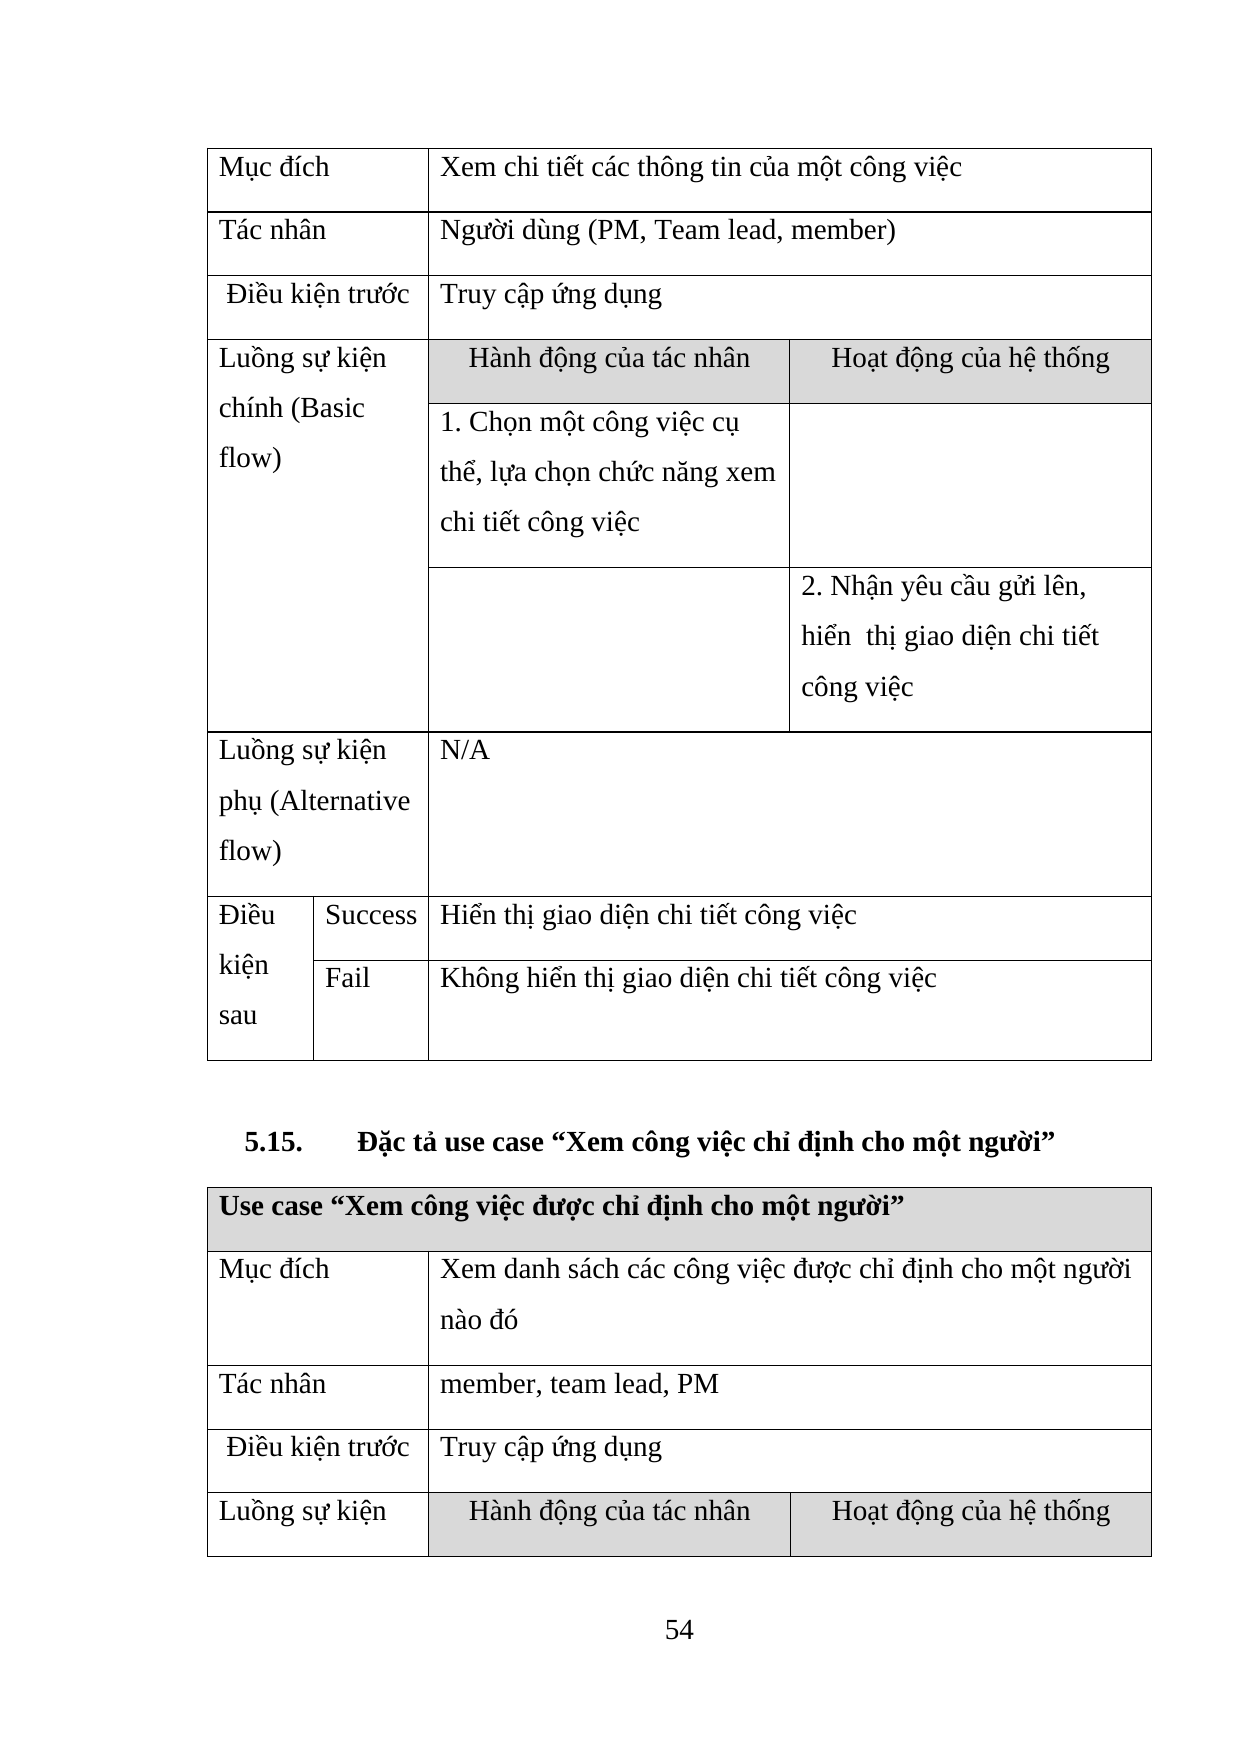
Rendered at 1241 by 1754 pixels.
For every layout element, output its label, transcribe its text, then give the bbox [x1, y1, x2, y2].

table_cell Tác nhân [208, 213, 428, 275]
table_cell Tác nhân [208, 1366, 428, 1428]
table_cell Xem danh sách các công việc được chỉ định cho một người nào đó [429, 1252, 1151, 1365]
table_cell member, team lead, PM [429, 1366, 1151, 1428]
table_cell Điều kiện trước [208, 1430, 428, 1492]
table_cell Hoạt động của hệ thống [791, 1493, 1151, 1556]
table_cell Hành động của tác nhân [429, 1493, 790, 1556]
table_cell Truy cập ứng dụng [429, 1430, 1151, 1492]
table_cell Không hiển thị giao diện chi tiết công việc [429, 961, 1151, 1060]
table_cell N/A [429, 733, 1151, 896]
table_cell [790, 404, 1151, 567]
table_cell Hành động của tác nhân [429, 340, 789, 403]
table_cell Fail [314, 961, 428, 1060]
table_cell Mục đích [208, 1252, 428, 1365]
table_cell Mục đích [208, 149, 428, 211]
table_cell 1. Chọn một công việc cụ thể, lựa chọn chức năng xem chi tiết công việc [429, 404, 789, 567]
table_cell Điều kiện trước [208, 276, 428, 339]
table_cell [429, 568, 789, 731]
table_cell Xem chi tiết các thông tin của một công việc [429, 149, 1151, 211]
table_cell Truy cập ứng dụng [429, 276, 1151, 339]
table_cell Hiển thị giao diện chi tiết công việc [429, 897, 1151, 959]
table_cell Hoạt động của hệ thống [790, 340, 1151, 403]
table_cell Điều kiện sau [208, 897, 313, 1060]
table_cell 2. Nhận yêu cầu gửi lên, hiển thị giao diện chi tiết công việc [790, 568, 1151, 731]
table_cell Luồng sự kiện chính (Basic flow) [208, 1493, 428, 1556]
table_cell Success [314, 897, 428, 959]
table_header Use case “Xem công việc được chỉ định cho một người” [208, 1188, 1151, 1251]
table_cell Luồng sự kiện chính (Basic flow) [208, 340, 428, 731]
table_cell Luồng sự kiện phụ (Alternative flow) [208, 733, 428, 896]
table_cell Người dùng (PM, Team lead, member) [429, 213, 1151, 275]
list Đặc tả use case “Xem công việc chỉ định cho một người” [244, 1124, 1152, 1158]
